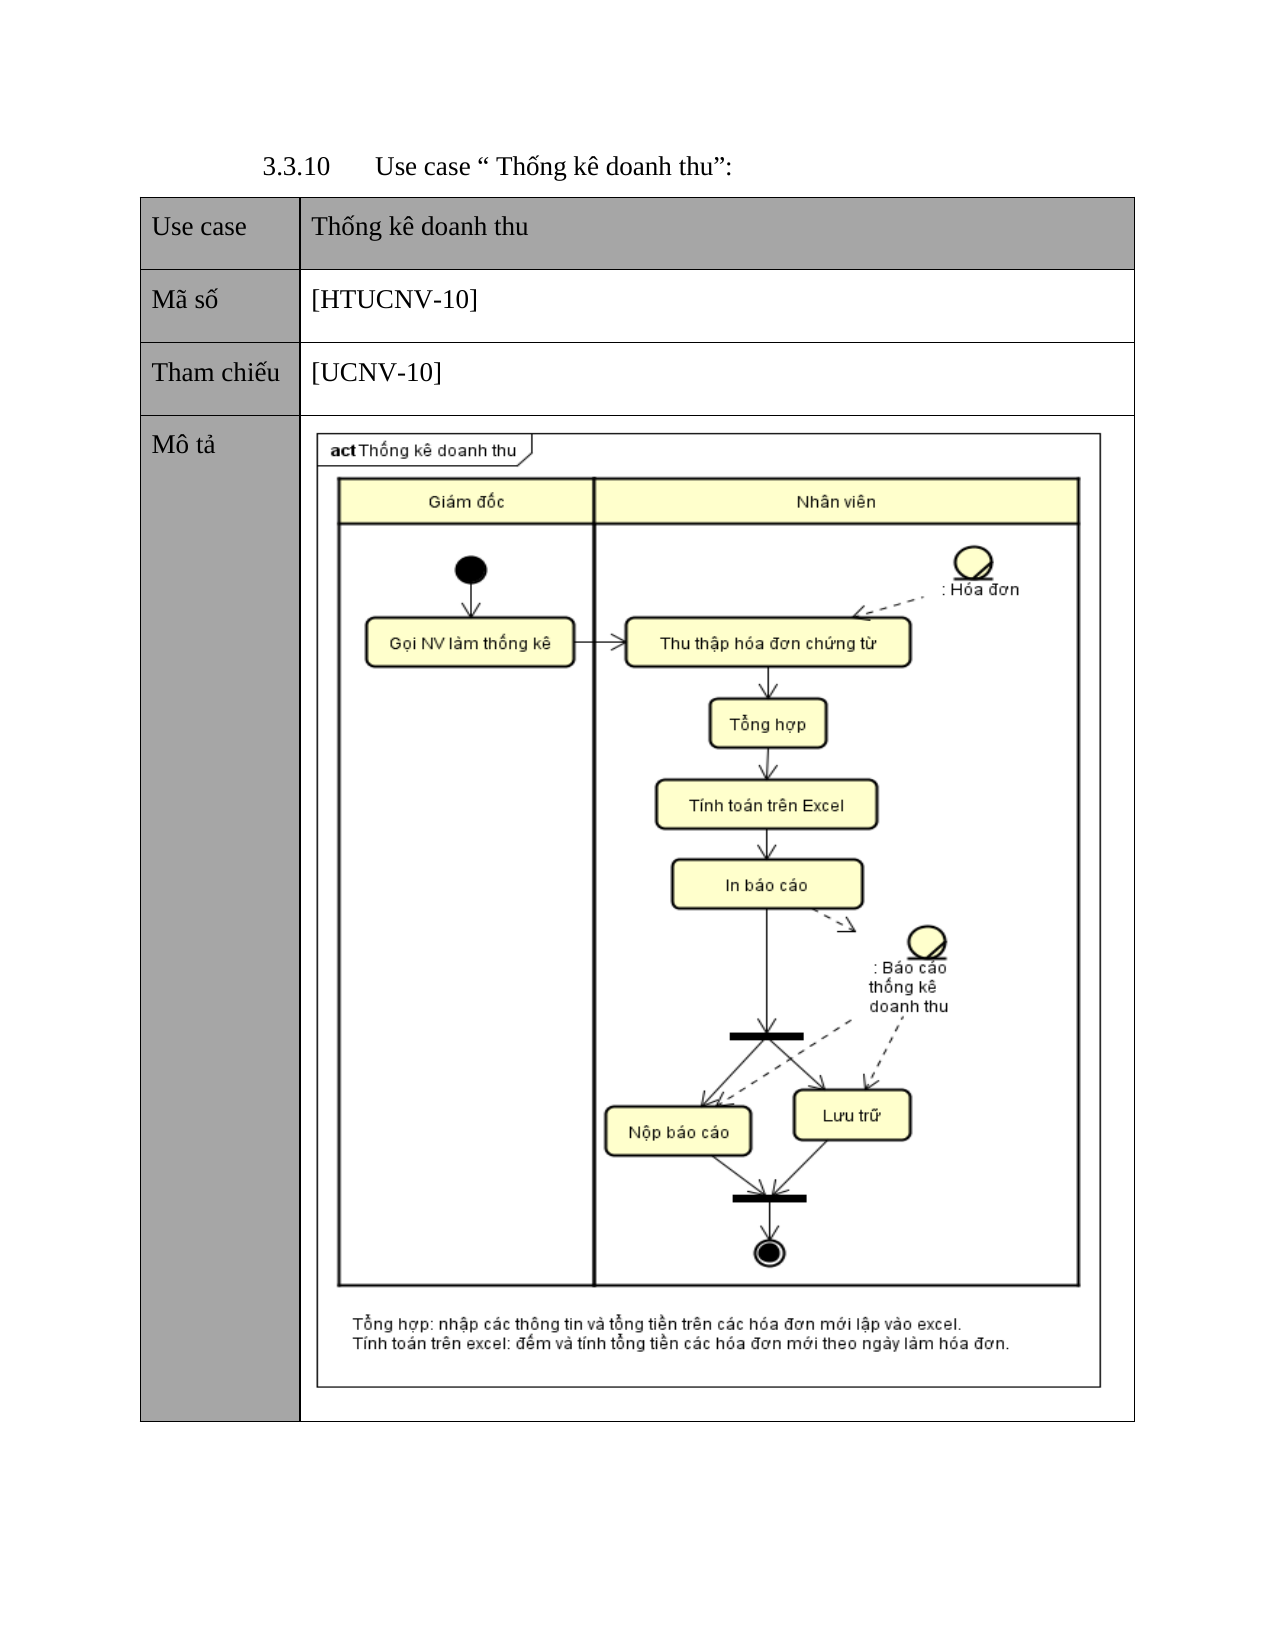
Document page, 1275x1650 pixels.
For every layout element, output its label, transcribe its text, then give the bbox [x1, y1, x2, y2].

table_cell Mã số [141, 270, 299, 342]
table_header Thống kê doanh thu [301, 198, 1134, 269]
table_cell [301, 416, 1134, 1421]
table_cell Mô tả [141, 416, 299, 1421]
table_header Use case [141, 198, 299, 269]
subtitle Use case “ Thống kê doanh thu”: [262, 150, 1125, 181]
table_cell Tham chiếu [141, 343, 299, 415]
table_cell [UCNV-10] [301, 343, 1134, 415]
table_cell [HTUCNV-10] [301, 270, 1134, 342]
